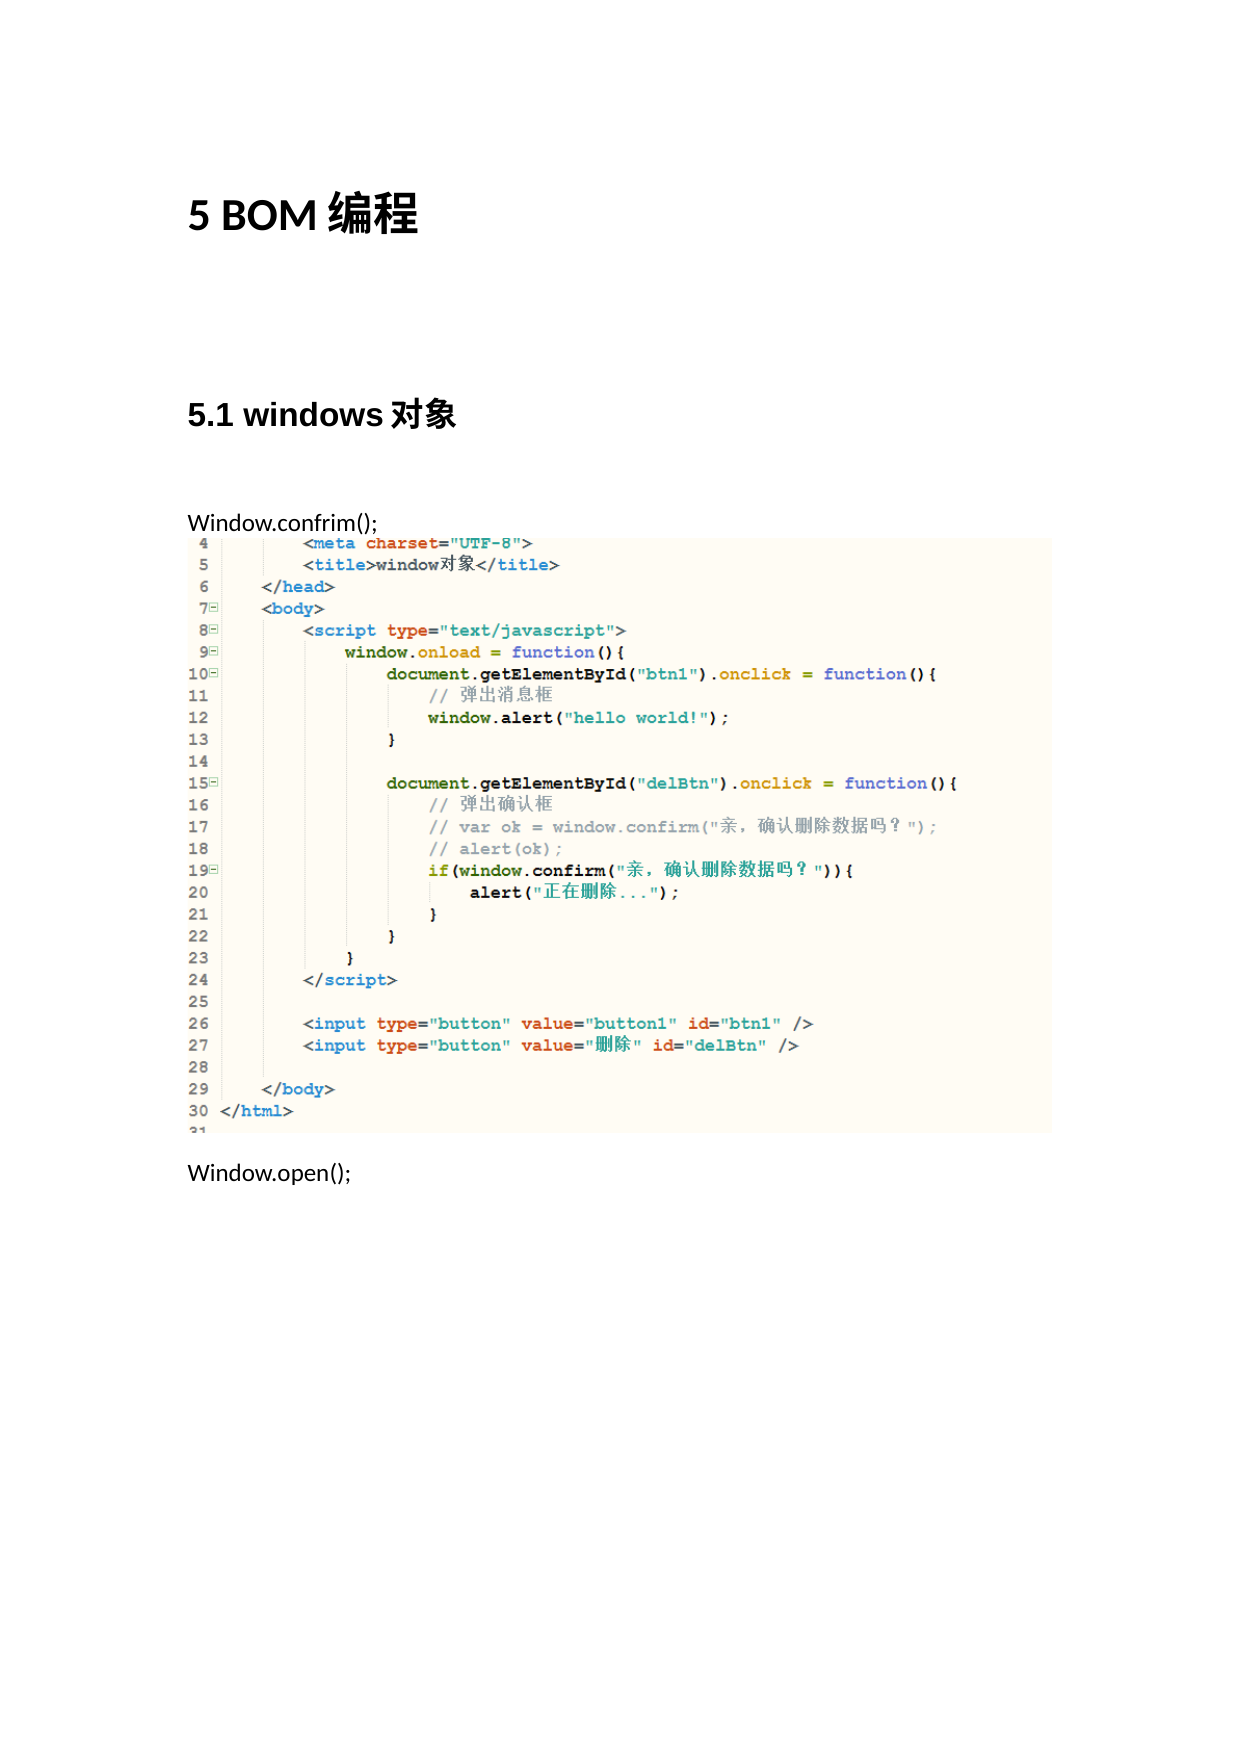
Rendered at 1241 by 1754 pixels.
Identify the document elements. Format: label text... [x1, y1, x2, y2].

subtitle 5.1 windows对象 [187, 379, 1053, 444]
text Window.open(); [187, 1156, 1053, 1189]
text Window.confrim(); [187, 506, 1053, 539]
subtitle 5 BOM编程 [187, 162, 1053, 259]
picture [187, 538, 1052, 1134]
